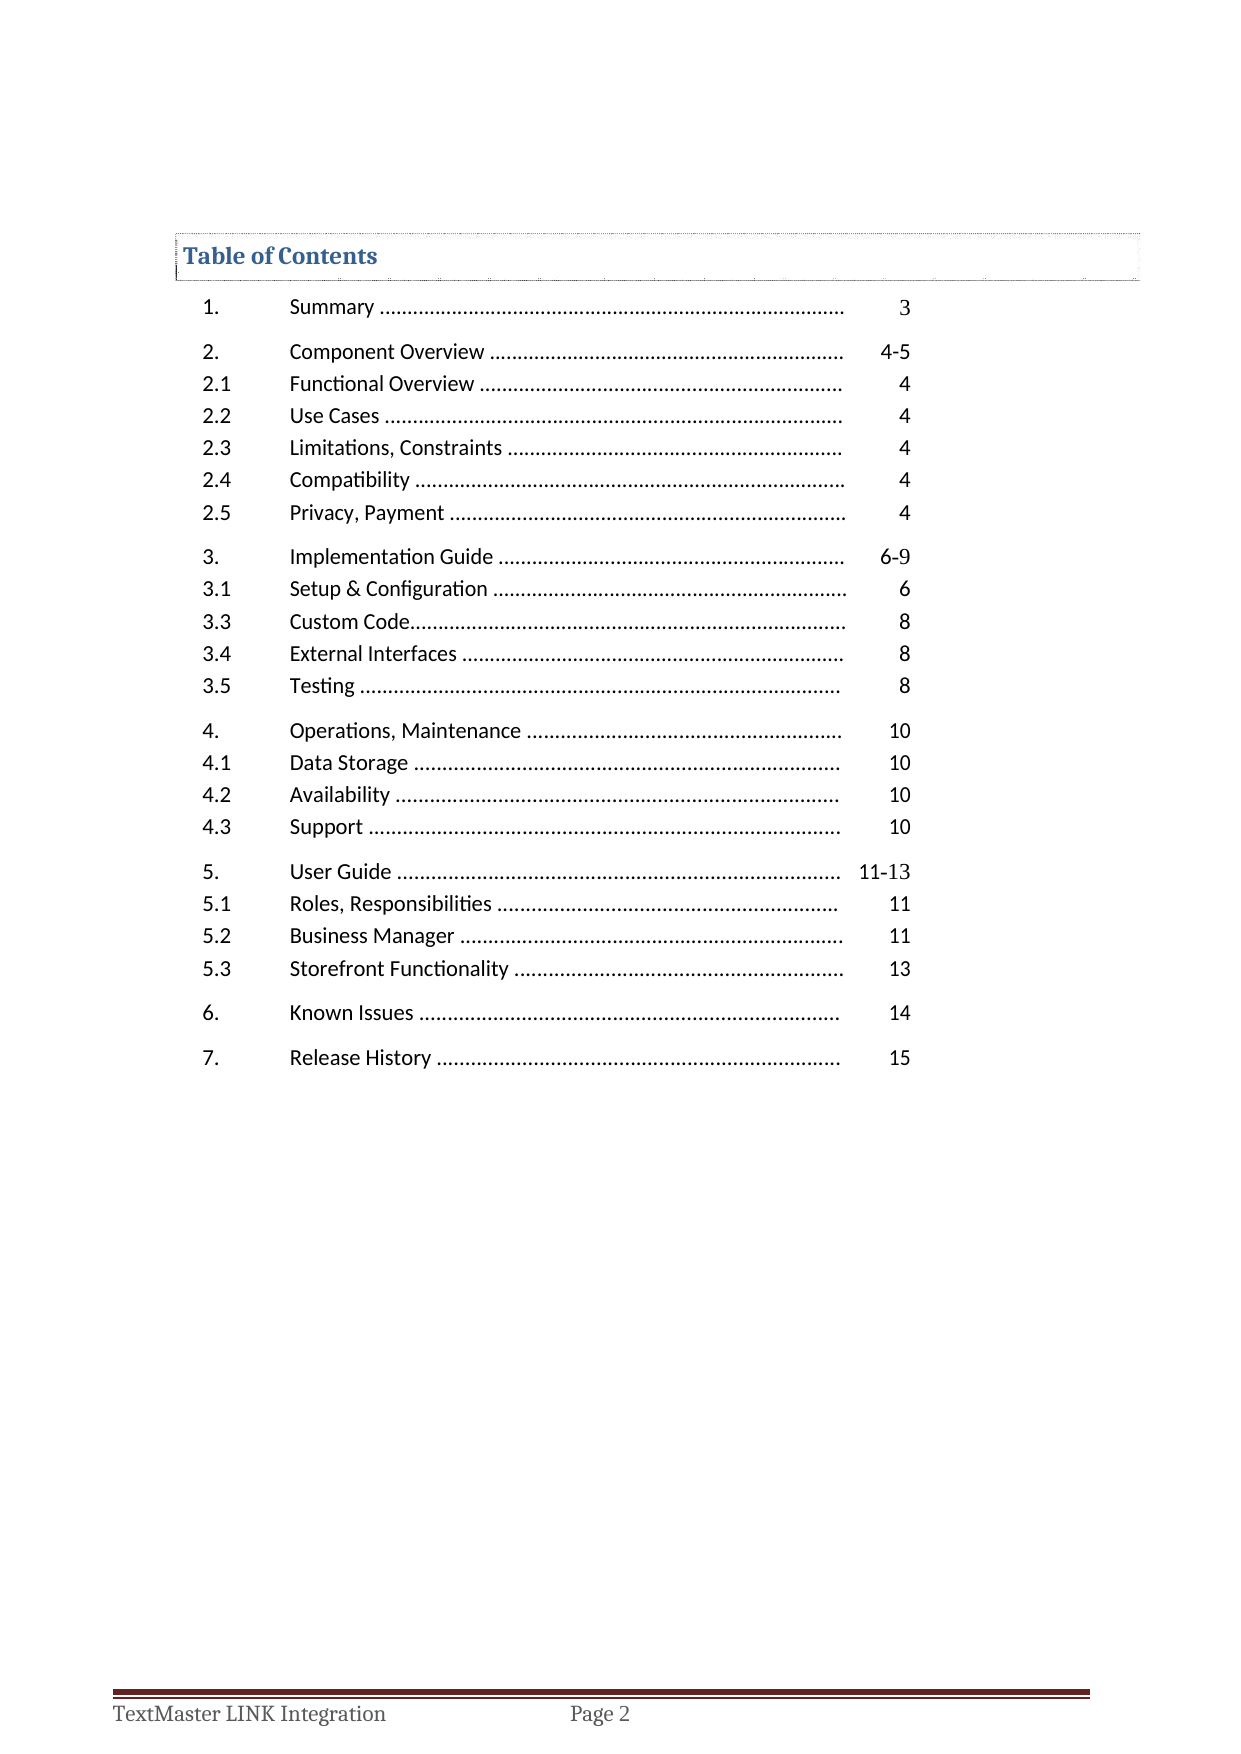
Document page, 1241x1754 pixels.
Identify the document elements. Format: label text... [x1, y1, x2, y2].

table_cell 8 [853, 603, 910, 635]
table_cell 3.4 [202, 635, 260, 667]
table_cell Functional Overview ................................................................. [260, 365, 853, 397]
table_cell 2.4 [202, 461, 260, 493]
table_cell Component Overview ................................................................ [260, 320, 853, 365]
text Table of Contents [175, 240, 1090, 271]
table_cell 7. [202, 1026, 260, 1071]
table_header 1. [202, 292, 260, 320]
table_cell 5.2 [202, 917, 260, 949]
table_cell Operations, Maintenance ........................................................ [260, 699, 853, 744]
table_cell 4 [853, 365, 910, 397]
table_cell 10 [853, 776, 910, 808]
table_cell Compatibility ............................................................................. [260, 461, 853, 493]
table_cell 4.3 [202, 808, 260, 841]
table_cell 8 [853, 667, 910, 699]
table_cell 6. [202, 982, 260, 1026]
table_cell User Guide .............................................................................. [260, 841, 853, 885]
table_cell 3.5 [202, 667, 260, 699]
table_cell 4.2 [202, 776, 260, 808]
table_cell 2.3 [202, 429, 260, 461]
table_cell External Interfaces ..................................................................... [260, 635, 853, 667]
table_cell 2.1 [202, 365, 260, 397]
table_cell 2.5 [202, 494, 260, 526]
table_cell 4 [853, 429, 910, 461]
table_cell Setup & Configuration ................................................................ [260, 571, 853, 603]
table_cell Limitations, Constraints ............................................................ [260, 429, 853, 461]
table_cell 5. [202, 841, 260, 885]
table_cell Support ................................................................................... [260, 808, 853, 841]
table_header Summary .................................................................................... [260, 292, 853, 320]
table_cell 8 [853, 635, 910, 667]
table_cell Data Storage ........................................................................... [260, 744, 853, 776]
table_cell 3.1 [202, 571, 260, 603]
table_cell 5.3 [202, 950, 260, 982]
table_cell 2. [202, 320, 260, 365]
table_cell Roles, Responsibilities ............................................................ [260, 885, 853, 917]
table_cell 3. [202, 526, 260, 571]
table_cell 10 [853, 699, 910, 744]
table_cell 6 [853, 571, 910, 603]
table_cell 13 [853, 950, 910, 982]
table_cell 15 [853, 1026, 910, 1071]
table_cell 4-5 [853, 320, 910, 365]
table_cell Release History ....................................................................... [260, 1026, 853, 1071]
table_cell 11 [853, 917, 910, 949]
table_cell 6-9 [853, 526, 910, 571]
table_cell Known Issues .......................................................................... [260, 982, 853, 1026]
table_cell Use Cases .................................................................................. [260, 397, 853, 429]
table_cell 4 [853, 397, 910, 429]
table_cell 4 [853, 461, 910, 493]
table_cell 10 [853, 808, 910, 841]
table_cell 14 [853, 982, 910, 1026]
table_cell Implementation Guide .............................................................. [260, 526, 853, 571]
table_cell 3.3 [202, 603, 260, 635]
table_cell Testing ...................................................................................... [260, 667, 853, 699]
table_cell 4 [853, 494, 910, 526]
table_cell Business Manager .................................................................... [260, 917, 853, 949]
table_cell 2.2 [202, 397, 260, 429]
table_cell Privacy, Payment ....................................................................... [260, 494, 853, 526]
table_cell Custom Code.............................................................................. [260, 603, 853, 635]
picture [175, 233, 1141, 281]
table_cell 4. [202, 699, 260, 744]
table_cell 11-13 [853, 841, 910, 885]
table_cell 11 [853, 885, 910, 917]
table_cell 5.1 [202, 885, 260, 917]
table_cell 4.1 [202, 744, 260, 776]
table_cell 10 [853, 744, 910, 776]
table_cell Availability .............................................................................. [260, 776, 853, 808]
table_header 3 [853, 292, 910, 320]
table_cell Storefront Functionality .......................................................... [260, 950, 853, 982]
